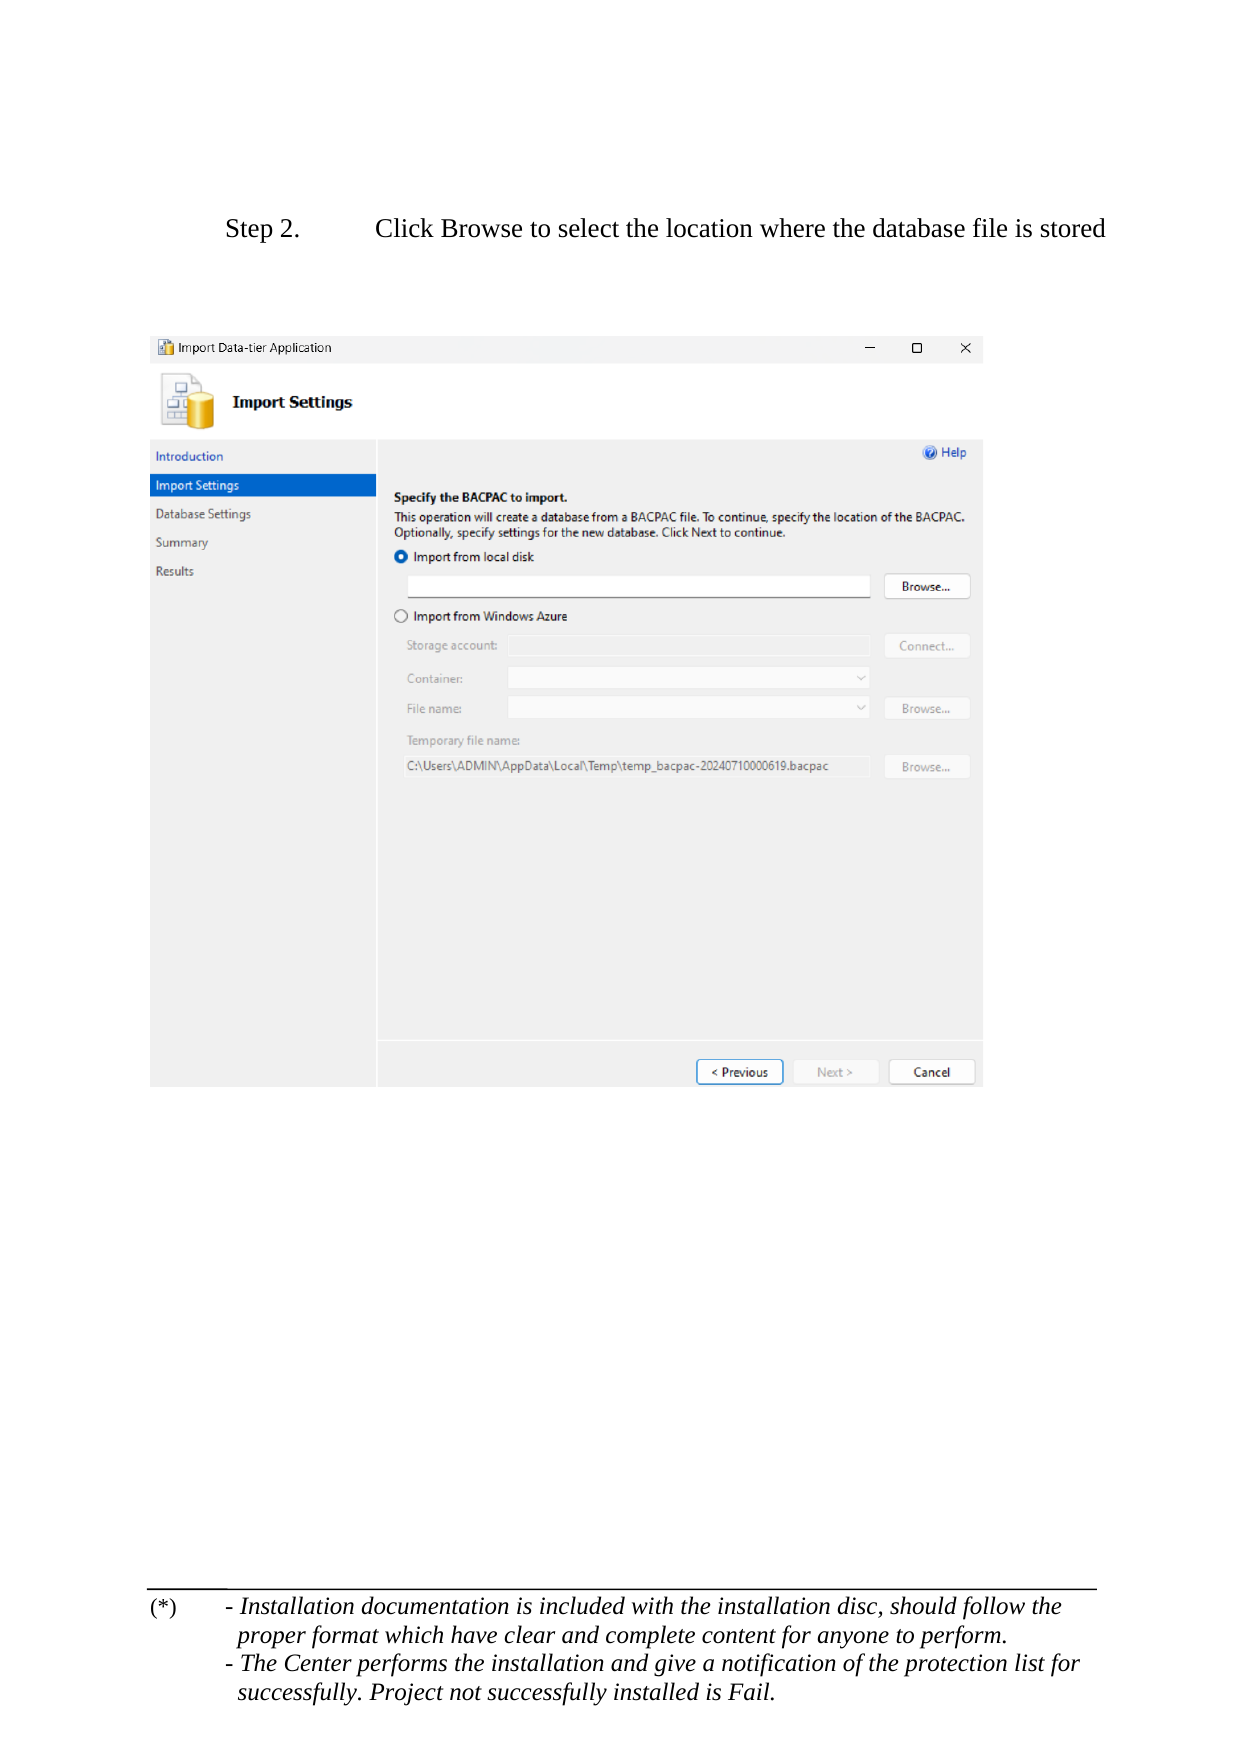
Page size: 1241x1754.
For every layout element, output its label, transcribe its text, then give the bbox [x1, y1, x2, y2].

text Step 2. Click Browse to select the location where the database file is stored [150, 212, 1135, 243]
picture [150, 336, 984, 1087]
